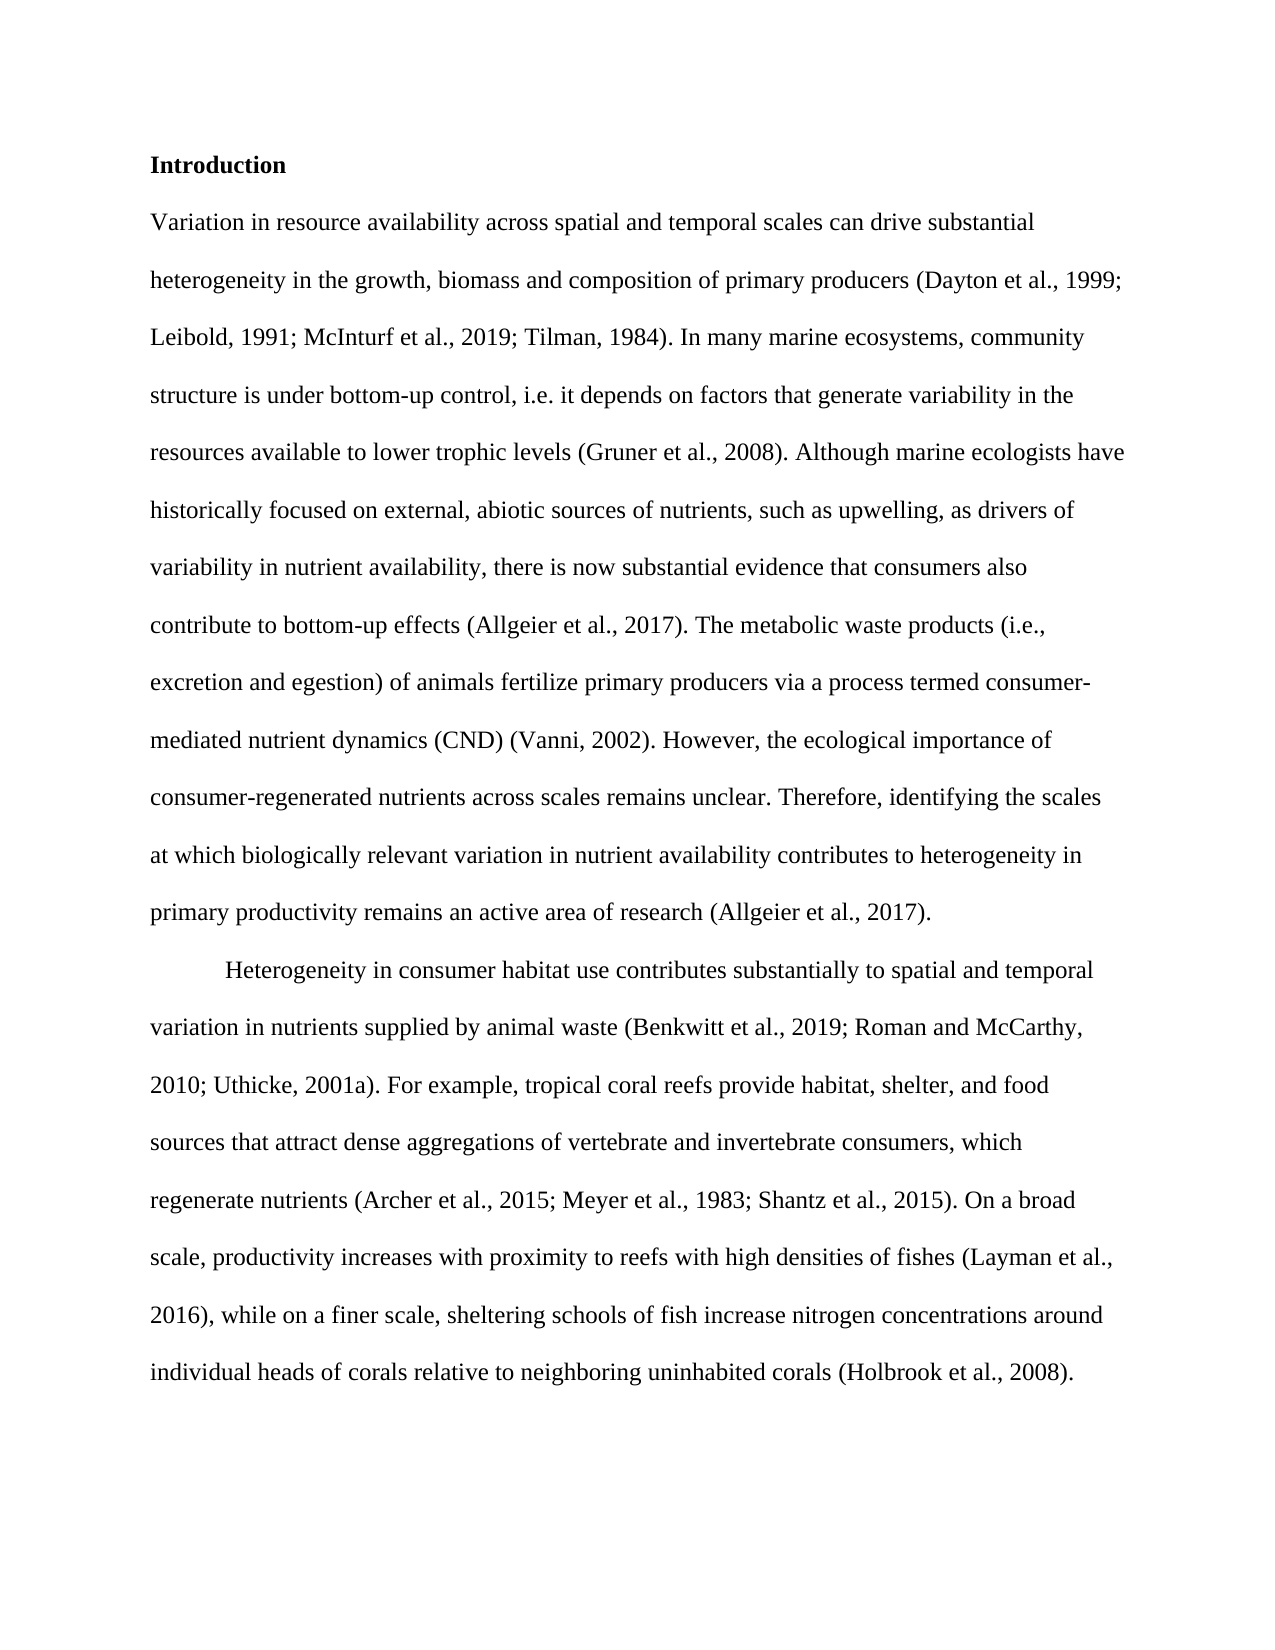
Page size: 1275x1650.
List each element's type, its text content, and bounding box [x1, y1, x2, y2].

text Heterogeneity in consumer habitat use contributes substantially to spatial and temporal variation in nutrients supplied by animal waste (Benkwitt et al., 2019; Roman and McCarthy, 2010; Uthicke, 2001a). For example, tropical coral reefs provide habitat, shelter, and food sources that attract dense aggregations of vertebrate and invertebrate consumers, which regenerate nutrients (Archer et al., 2015; Meyer et al., 1983; Shantz et al., 2015). On a broad scale, productivity increases with proximity to reefs with high densities of fishes (Layman et al., 2016), while on a finer scale, sheltering schools of fish increase nitrogen concentrations around individual heads of corals relative to neighboring uninhabited corals (Holbrook et al., 2008). [150, 955, 1125, 1386]
text Variation in resource availability across spatial and temporal scales can drive substantial heterogeneity in the growth, biomass and composition of primary producers (Dayton et al., 1999; Leibold, 1991; McInturf et al., 2019; Tilman, 1984). In many marine ecosystems, community structure is under bottom-up control, i.e. it depends on factors that generate variability in the resources available to lower trophic levels (Gruner et al., 2008). Although marine ecologists have historically focused on external, abiotic sources of nutrients, such as upwelling, as drivers of variability in nutrient availability, there is now substantial evidence that consumers also contribute to bottom-up effects (Allgeier et al., 2017). The metabolic waste products (i.e., excretion and egestion) of animals fertilize primary producers via a process termed consumer-mediated nutrient dynamics (CND) (Vanni, 2002). However, the ecological importance of consumer-regenerated nutrients across scales remains unclear. Therefore, identifying the scales at which biologically relevant variation in nutrient availability contributes to heterogeneity in primary productivity remains an active area of research (Allgeier et al., 2017). [150, 207, 1125, 926]
text Introduction [150, 150, 1125, 179]
